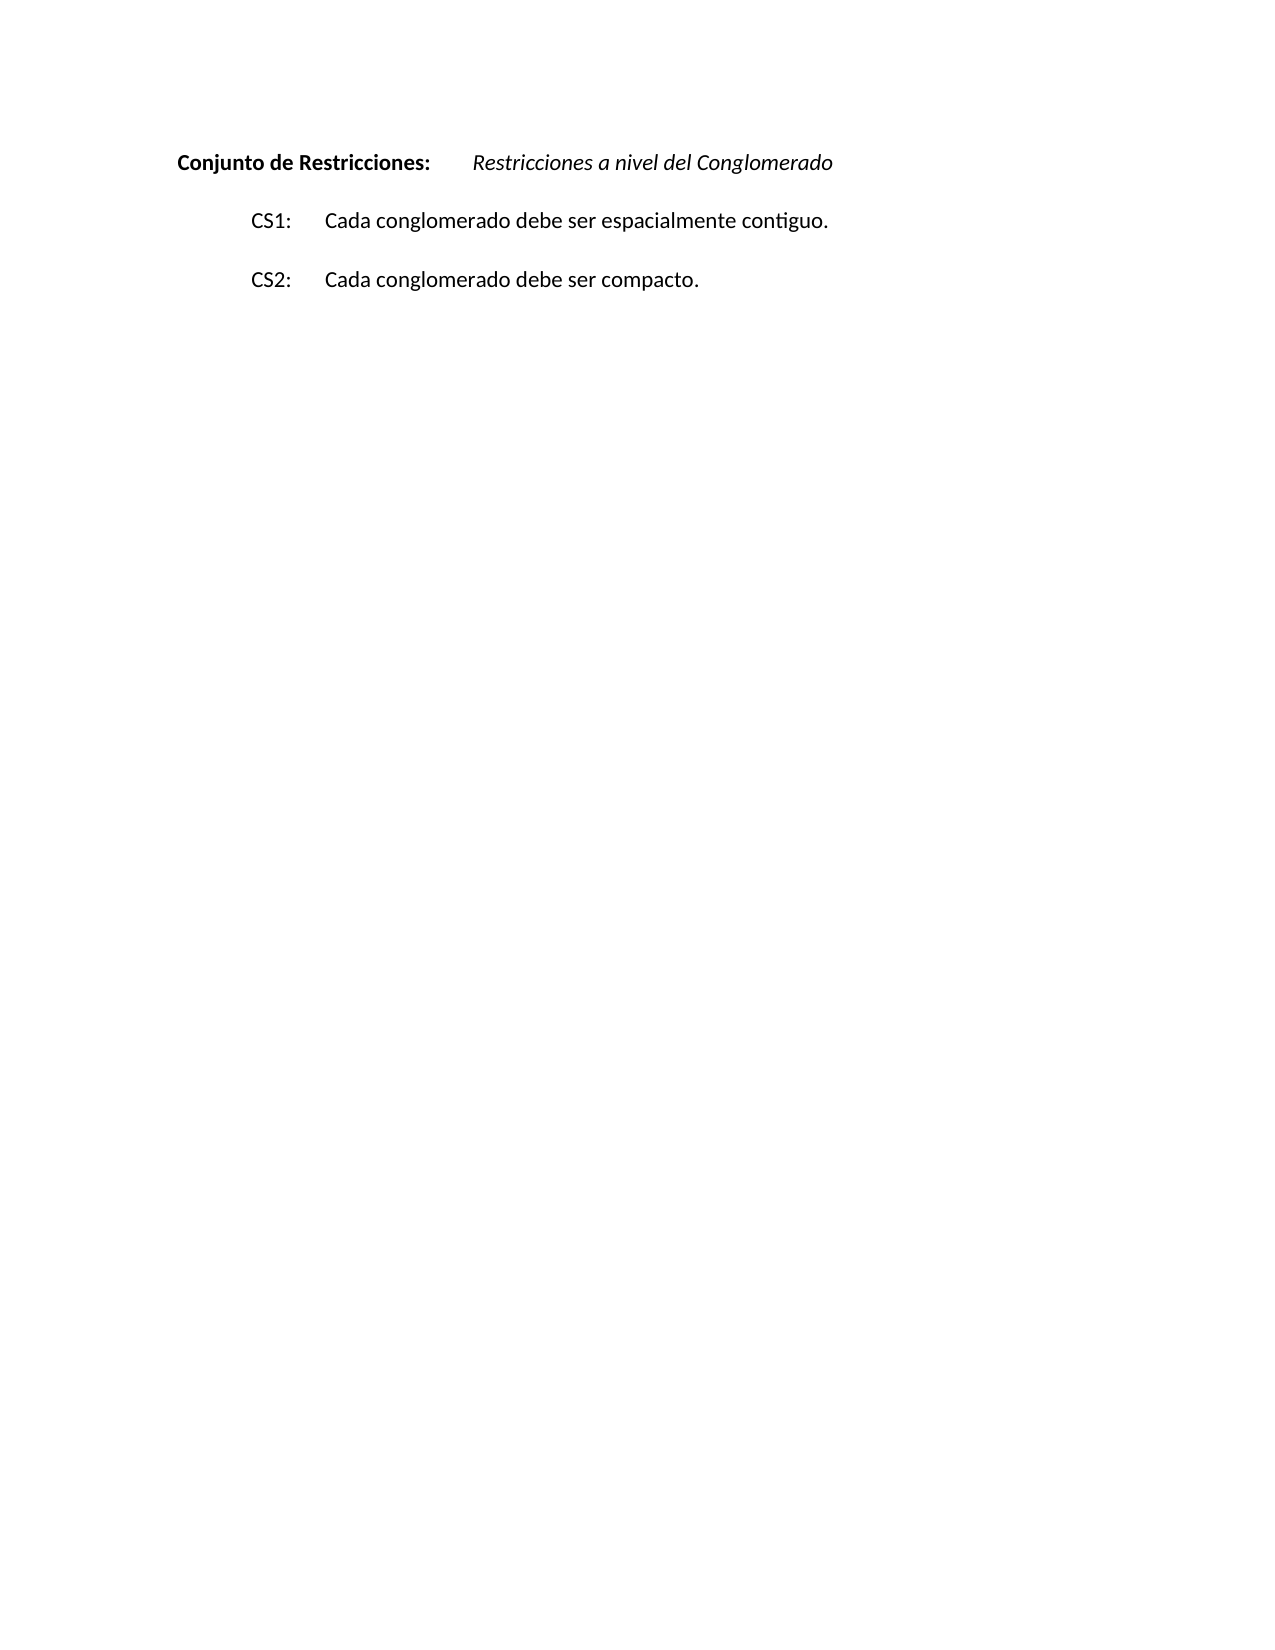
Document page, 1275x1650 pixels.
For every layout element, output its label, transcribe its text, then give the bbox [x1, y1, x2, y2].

text CS2: Cada conglomerado debe ser compacto. [177, 265, 1181, 293]
text Conjunto de Restricciones: Restricciones a nivel del Conglomerado [177, 148, 1181, 176]
text CS1: Cada conglomerado debe ser espacialmente contiguo. [177, 206, 1181, 234]
